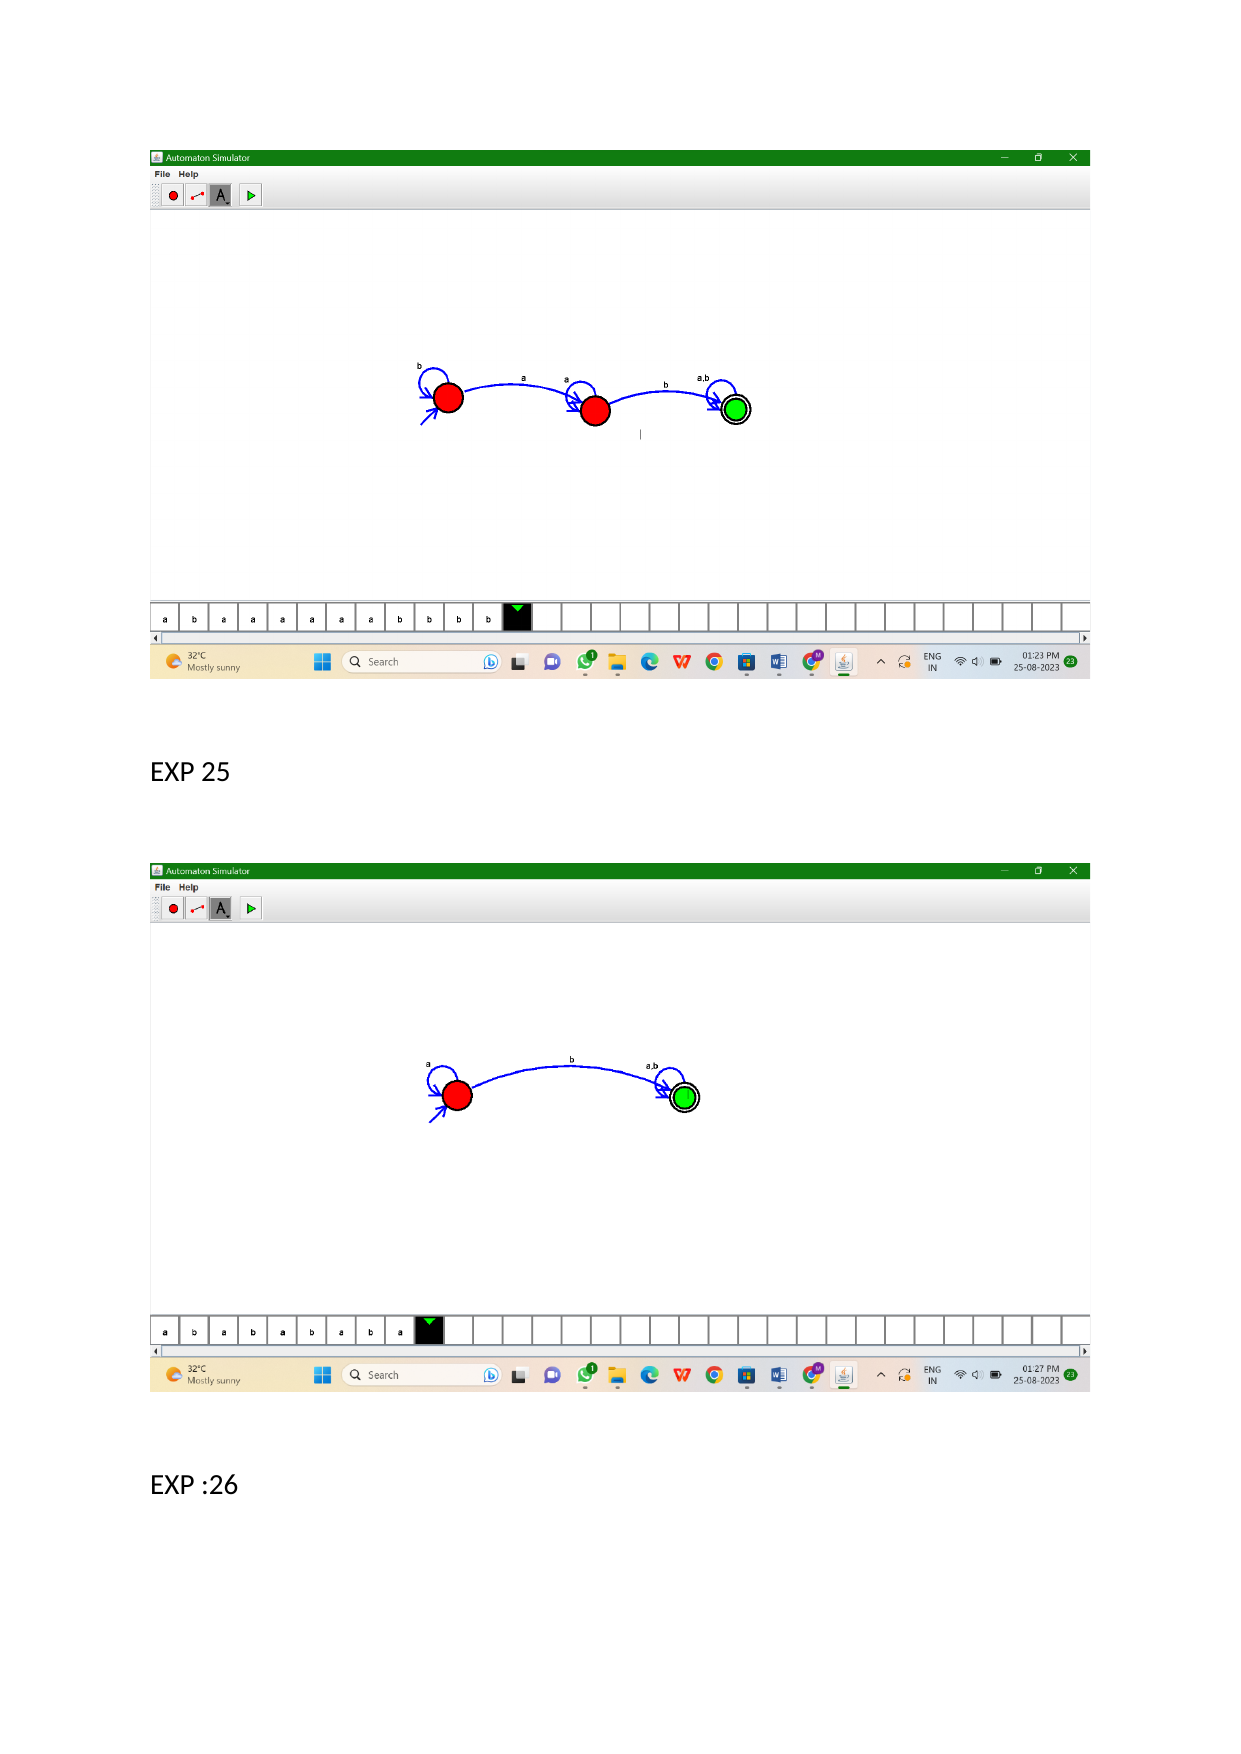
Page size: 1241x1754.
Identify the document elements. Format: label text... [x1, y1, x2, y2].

text EXP :26 [150, 1466, 1090, 1501]
picture [150, 863, 1091, 1392]
text EXP 25 [150, 753, 1090, 788]
picture [150, 150, 1091, 679]
